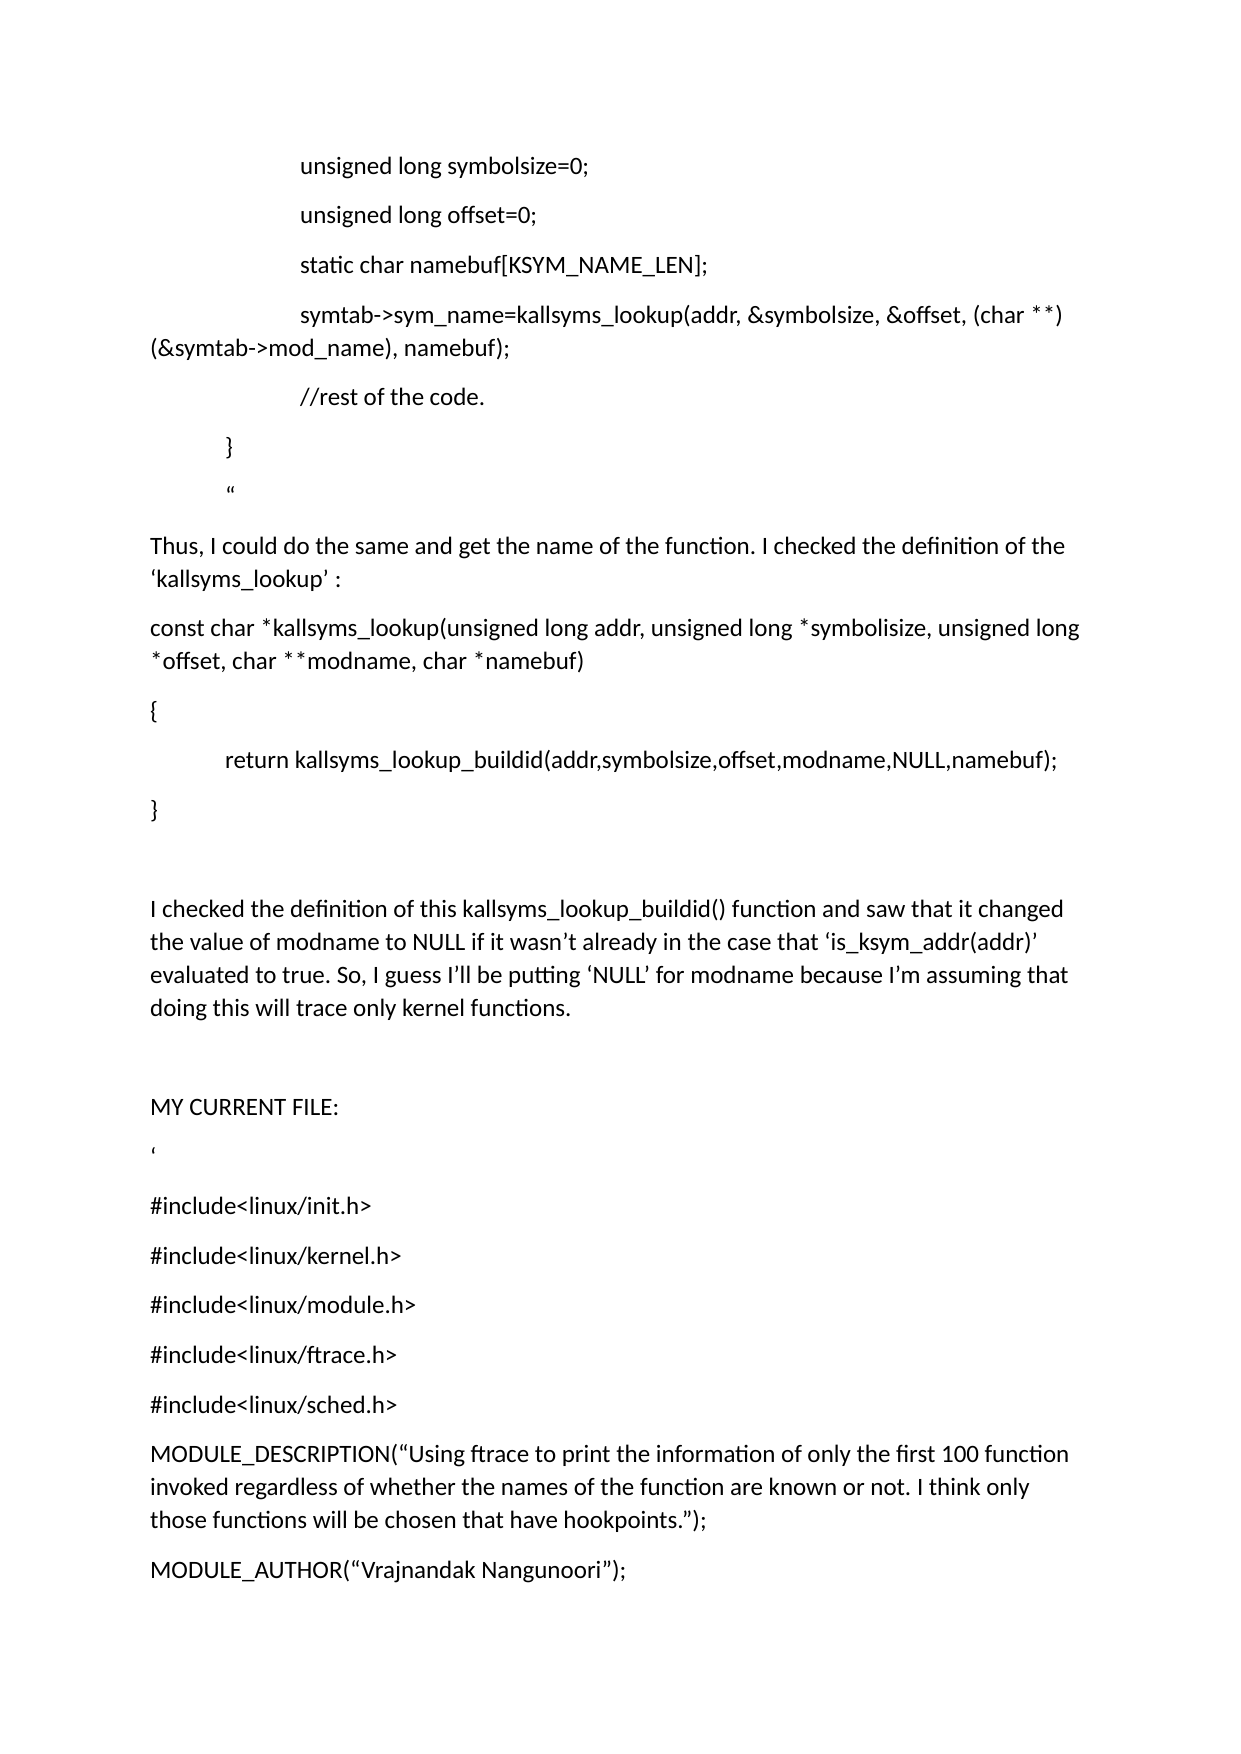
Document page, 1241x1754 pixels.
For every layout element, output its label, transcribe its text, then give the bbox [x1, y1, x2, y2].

text unsigned long symbolsize=0; [150, 150, 1090, 181]
text MODULE_AUTHOR(“Vrajnandak Nangunoori”); [150, 1554, 1090, 1584]
text “ [150, 480, 1090, 511]
text #include<linux/init.h> [150, 1190, 1090, 1221]
text return kallsyms_lookup_buildid(addr,symbolsize,offset,modname,NULL,namebuf); [150, 744, 1090, 775]
text { [150, 695, 1090, 726]
text static char namebuf[KSYM_NAME_LEN]; [150, 249, 1090, 280]
text I checked the definition of this kallsyms_lookup_buildid() function and saw that it changed the value of modname to NULL if it wasn’t already in the case that ‘is_ksym_addr(addr)’ evaluated to true. So, I guess I’ll be putting ‘NULL’ for modname because I’m assuming that doing this will trace only kernel functions. [150, 893, 1090, 1023]
text MY CURRENT FILE: [150, 1091, 1090, 1122]
text unsigned long offset=0; [150, 199, 1090, 230]
text #include<linux/ftrace.h> [150, 1339, 1090, 1370]
text const char *kallsyms_lookup(unsigned long addr, unsigned long *symbolisize, unsigned long *offset, char **modname, char *namebuf) [150, 612, 1090, 676]
text ‘ [150, 1141, 1090, 1171]
text MODULE_DESCRIPTION(“Using ftrace to print the information of only the first 100 function invoked regardless of whether the names of the function are known or not. I think only those functions will be chosen that have hookpoints.”); [150, 1438, 1090, 1535]
text //rest of the code. [150, 381, 1090, 412]
text symtab->sym_name=kallsyms_lookup(addr, &symbolsize, &offset, (char **)(&symtab->mod_name), namebuf); [150, 299, 1090, 362]
text Thus, I could do the same and get the name of the function. I checked the definition of the ‘kallsyms_lookup’ : [150, 530, 1090, 593]
text #include<linux/kernel.h> [150, 1240, 1090, 1271]
text #include<linux/sched.h> [150, 1389, 1090, 1419]
text #include<linux/module.h> [150, 1289, 1090, 1320]
text } [150, 794, 1090, 825]
text } [150, 431, 1090, 461]
